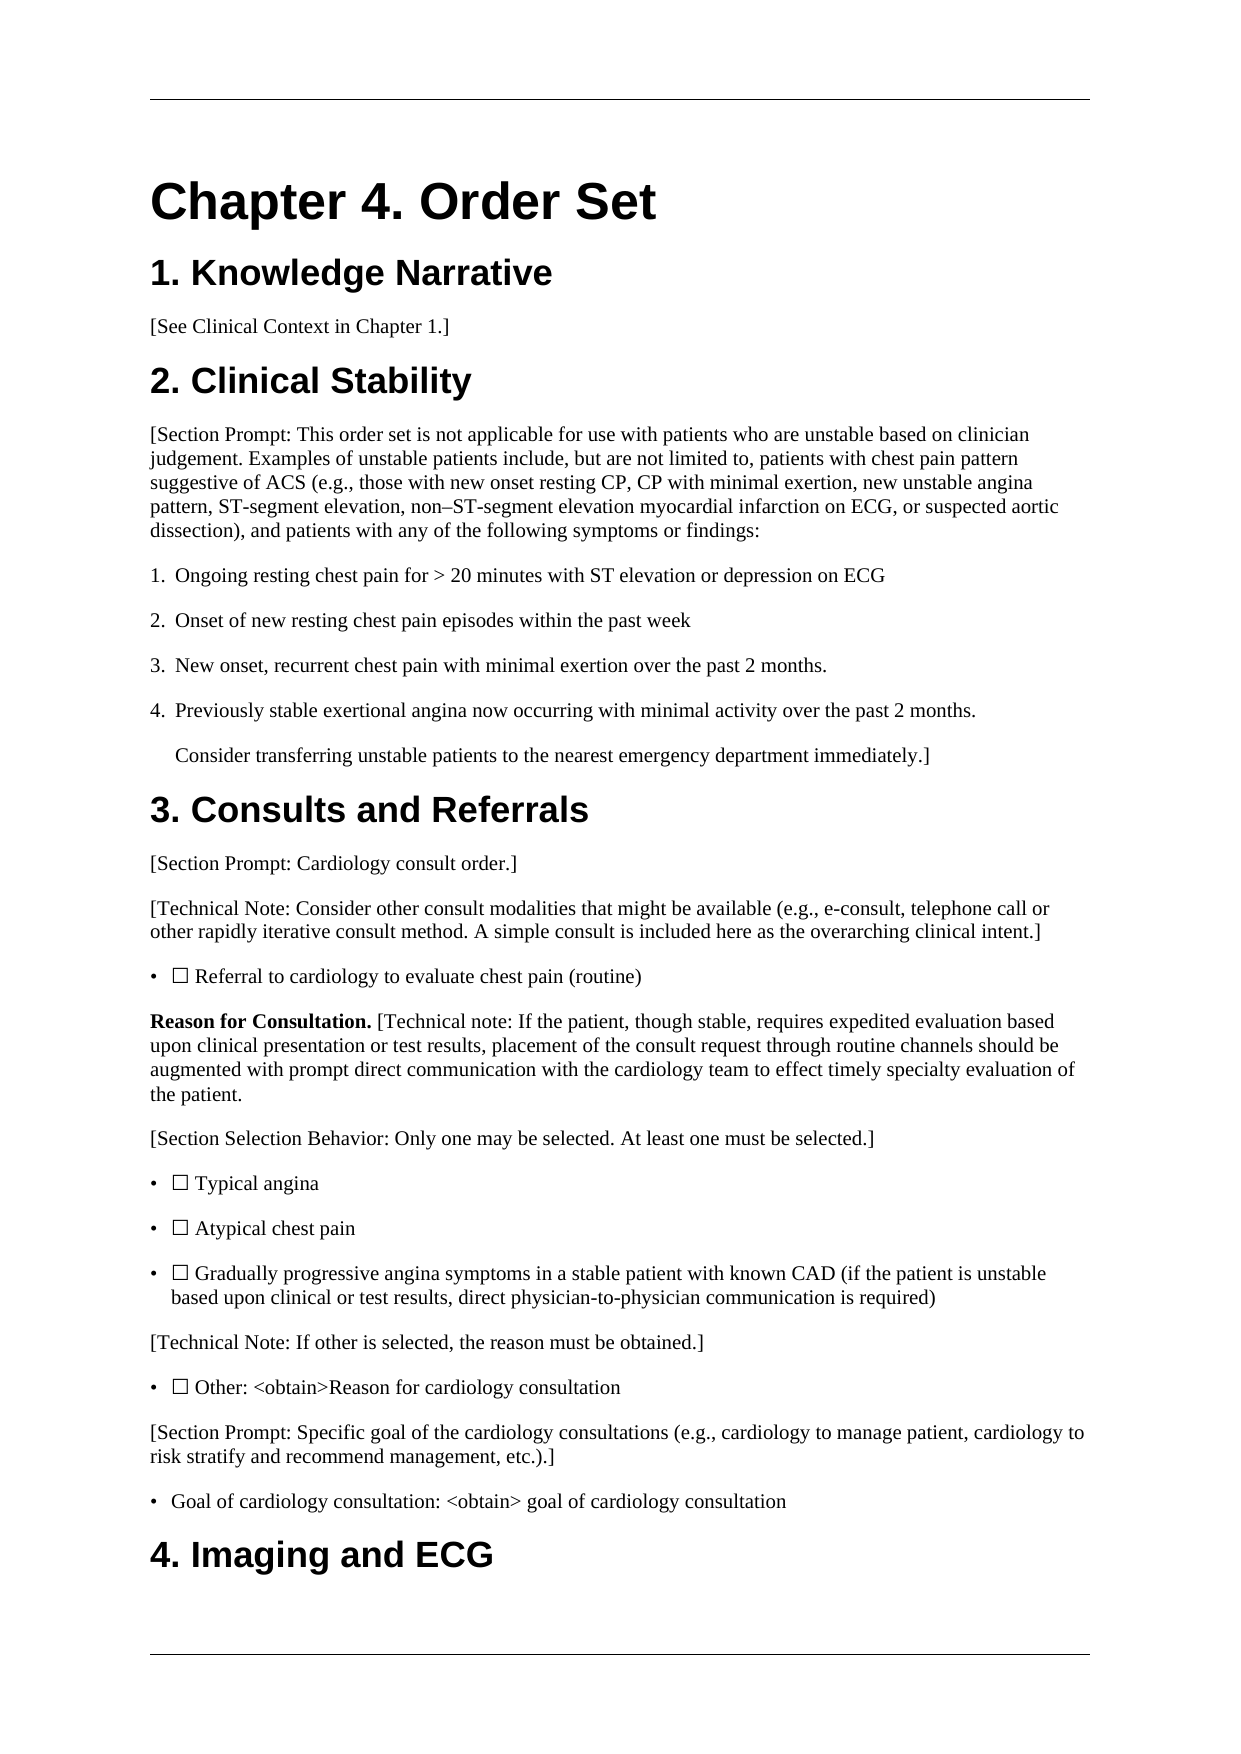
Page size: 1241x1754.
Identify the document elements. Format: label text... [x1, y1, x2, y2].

text 4. Imaging and ECG [150, 1534, 1090, 1576]
list ☐ Gradually progressive angina symptoms in a stable patient with known CAD (if the patient is unstable based upon clinical or test results, direct physician-to-physician communication is required) [150, 1261, 1090, 1309]
text 3. Consults and Referrals [150, 788, 1090, 830]
list Goal of cardiology consultation: <obtain> goal of cardiology consultation [150, 1489, 1090, 1513]
text [Section Prompt: Cardiology consult order.] [150, 851, 1090, 874]
list Onset of new resting chest pain episodes within the past week [150, 608, 1090, 632]
list ☐ Referral to cardiology to evaluate chest pain (routine) [150, 964, 1090, 988]
list New onset, recurrent chest pain with minimal exertion over the past 2 months. [150, 653, 1090, 677]
text [Section Selection Behavior: Only one may be selected. At least one must be selected.] [150, 1126, 1090, 1150]
text [Section Prompt: Specific goal of the cardiology consultations (e.g., cardiology to manage patient, cardiology to risk stratify and recommend management, etc.).] [150, 1420, 1090, 1468]
text [Technical Note: Consider other consult modalities that might be available (e.g., e-consult, telephone call or other rapidly iterative consult method. A simple consult is included here as the overarching clinical intent.] [150, 895, 1090, 943]
text 2. Clinical Stability [150, 359, 1090, 401]
text [See Clinical Context in Chapter 1.] [150, 314, 1090, 338]
text [Technical Note: If other is selected, the reason must be obtained.] [150, 1330, 1090, 1354]
list Ongoing resting chest pain for > 20 minutes with ST elevation or depression on ECG [150, 563, 1090, 587]
text Reason for Consultation. [Technical note: If the patient, though stable, requires expedited evaluation based upon clinical presentation or test results, placement of the consult request through routine channels should be augmented with prompt direct communication with the cardiology team to effect timely specialty evaluation of the patient. [150, 1009, 1090, 1106]
text [Section Prompt: This order set is not applicable for use with patients who are unstable based on clinician judgement. Examples of unstable patients include, but are not limited to, patients with chest pain pattern suggestive of ACS (e.g., those with new onset resting CP, CP with minimal exertion, new unstable angina pattern, ST-segment elevation, non–ST-segment elevation myocardial infarction on ECG, or suspected aortic dissection), and patients with any of the following symptoms or findings: [150, 422, 1090, 542]
list ☐ Atypical chest pain [150, 1216, 1090, 1240]
list ☐ Other: <obtain>Reason for cardiology consultation [150, 1375, 1090, 1399]
list ☐ Typical angina [150, 1171, 1090, 1195]
list Previously stable exertional angina now occurring with minimal activity over the past 2 months. [150, 698, 1090, 722]
text 1. Knowledge Narrative [150, 252, 1090, 293]
text Consider transferring unstable patients to the nearest emergency department immediately.] [175, 743, 1090, 767]
text Chapter 4. Order Set [150, 171, 1090, 231]
